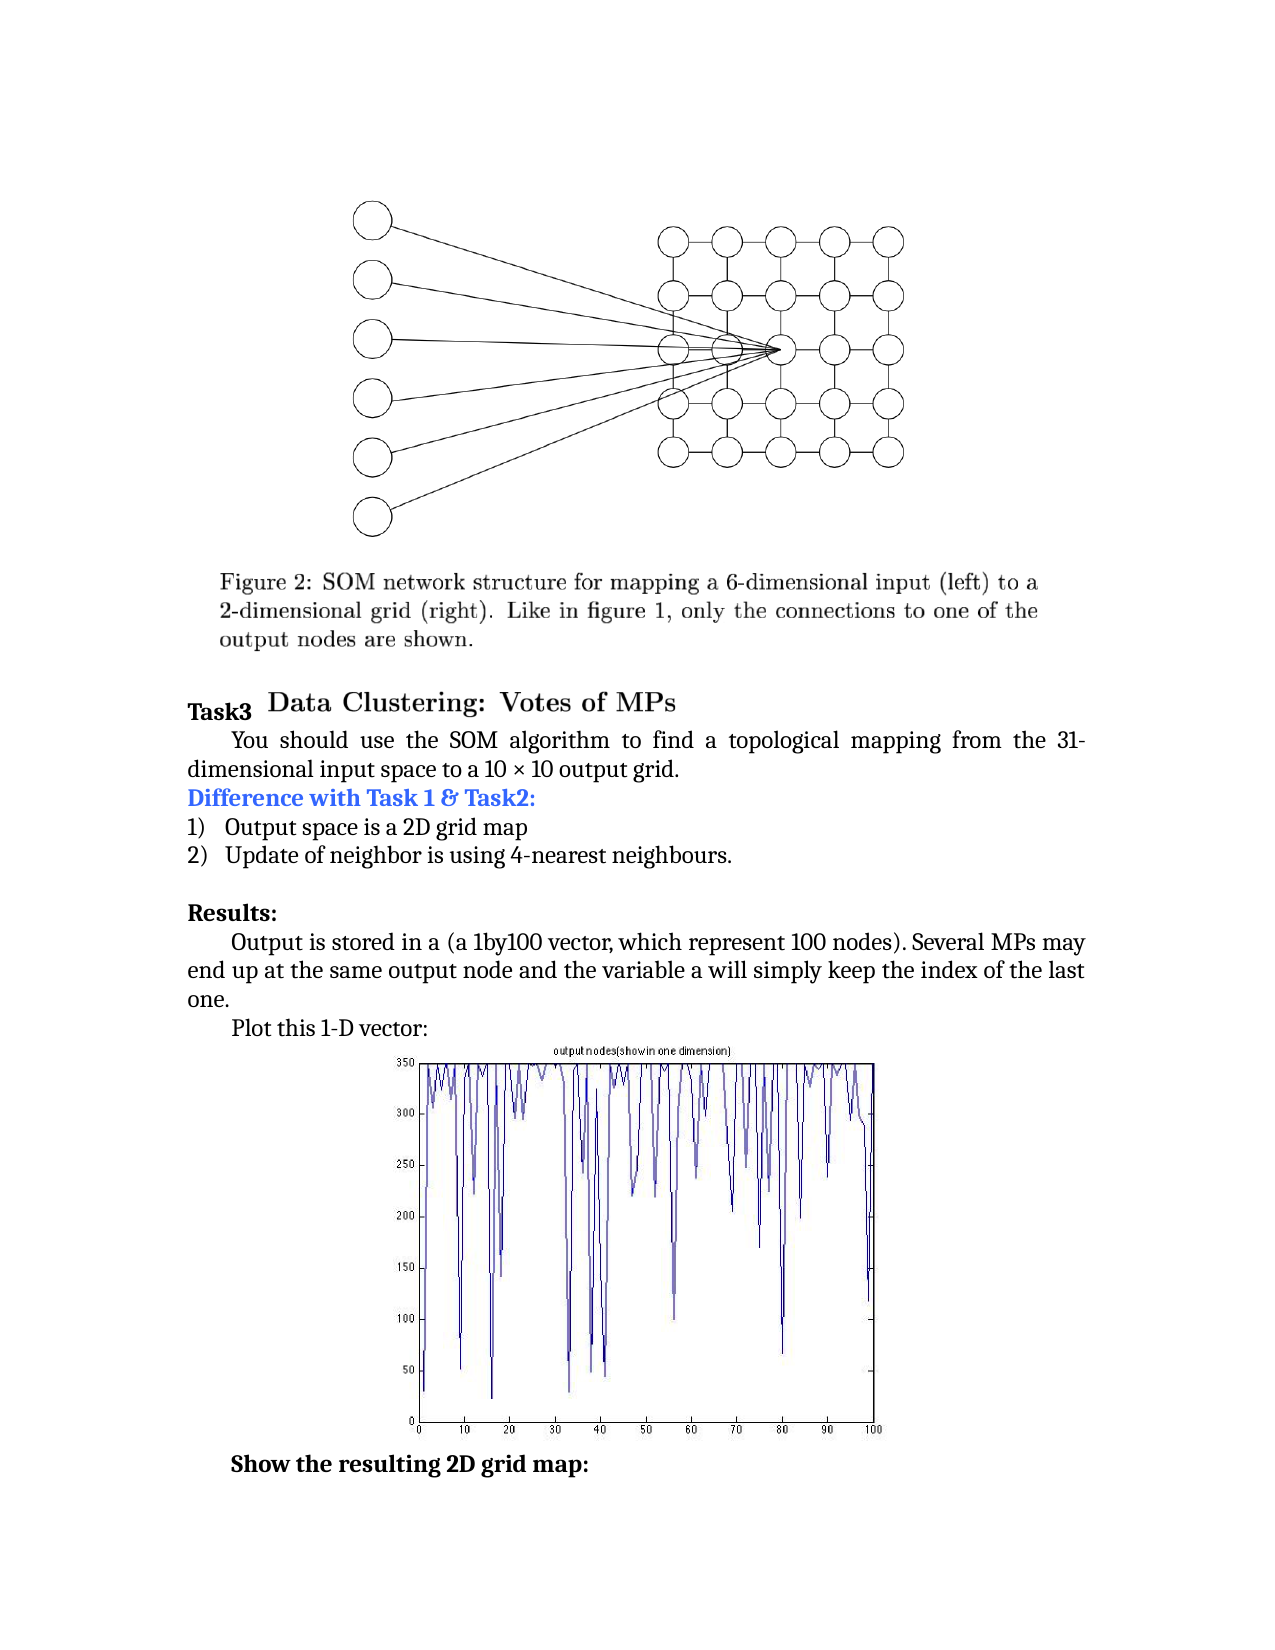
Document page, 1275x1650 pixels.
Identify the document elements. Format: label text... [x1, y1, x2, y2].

text Output is stored in a (a 1by100 vector, which represent 100 nodes). Several MPs may end up at the same output node and the variable a will simply keep the index of the last one. [187, 928, 1087, 1014]
text Task3 [187, 683, 1087, 726]
text Plot this 1-D vector: [187, 1014, 1087, 1043]
picture [187, 150, 1088, 721]
list Update of neighbor is using 4-nearest neighbours. [187, 841, 1087, 870]
text You should use the SOM algorithm to find a topological mapping from the 31-dimensional input space to a 10 × 10 output grid. [187, 726, 1087, 784]
text Show the resulting 2D grid map: [187, 1449, 1087, 1478]
text Difference with Task 1 & Task2: [187, 784, 1087, 813]
text Results: [187, 899, 1087, 928]
picture [379, 1042, 896, 1450]
list Output space is a 2D grid map [187, 813, 1087, 841]
